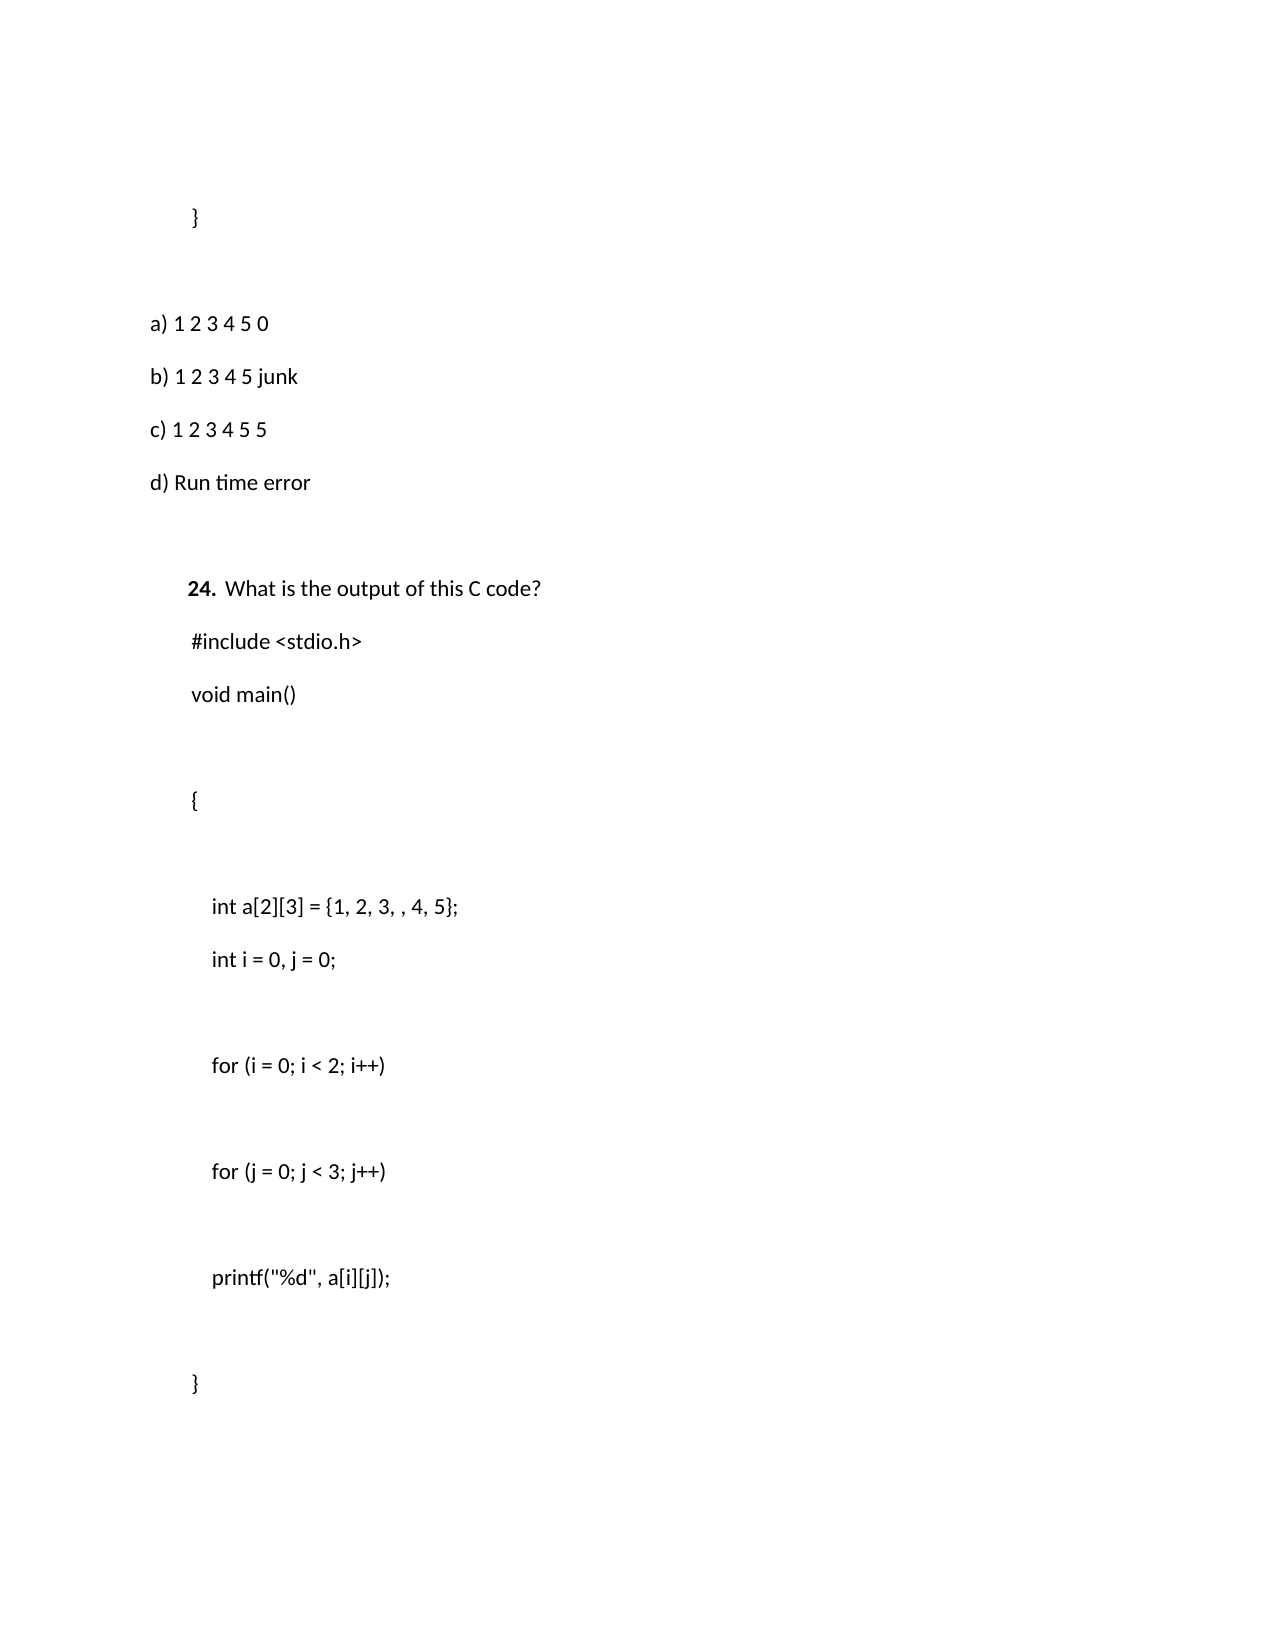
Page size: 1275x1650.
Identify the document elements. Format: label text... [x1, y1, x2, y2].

text for (i = 0; i < 2; i++) [150, 1051, 1125, 1079]
text int a[2][3] = {1, 2, 3, , 4, 5}; [150, 892, 1125, 920]
text d) Run time error [150, 468, 1125, 496]
text } [150, 203, 1125, 231]
text int i = 0, j = 0; [150, 945, 1125, 973]
text printf("%d", a[i][j]); [150, 1263, 1125, 1291]
text a) 1 2 3 4 5 0 [150, 309, 1125, 337]
text #include <stdio.h> [150, 627, 1125, 655]
list What is the output of this C code? [187, 574, 1125, 602]
text b) 1 2 3 4 5 junk [150, 362, 1125, 390]
text c) 1 2 3 4 5 5 [150, 415, 1125, 443]
text { [150, 786, 1125, 814]
text void main() [150, 680, 1125, 708]
text } [150, 1369, 1125, 1397]
text for (j = 0; j < 3; j++) [150, 1157, 1125, 1185]
